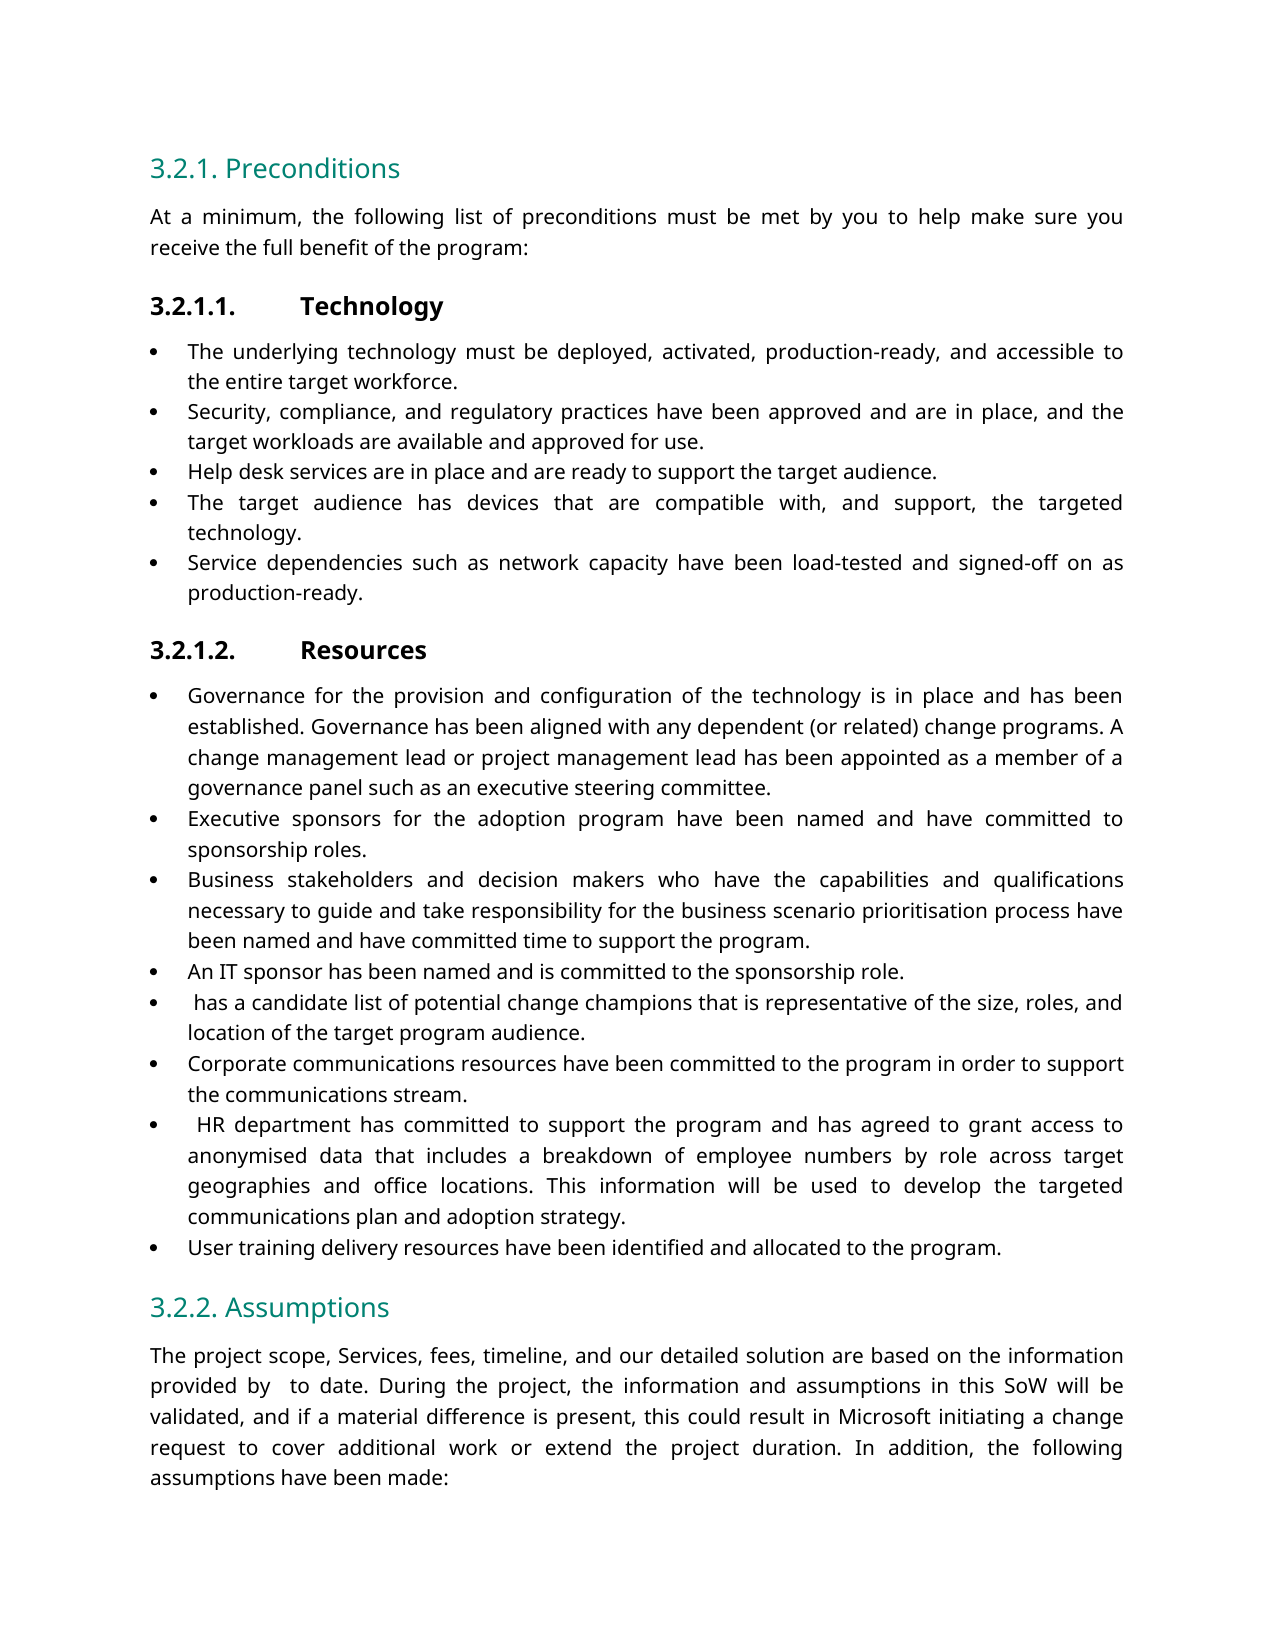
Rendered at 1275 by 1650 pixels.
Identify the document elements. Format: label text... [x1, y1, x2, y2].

list Governance for the provision and configuration of the technology is in place and has been established. Governance has been aligned with any dependent (or related) change programs. A change management lead or project management lead has been appointed as a member of a governance panel such as an executive steering committee. [150, 682, 1125, 802]
subtitle Technology [150, 288, 1125, 323]
list Help desk services are in place and are ready to support the target audience. [150, 457, 1125, 486]
list User training delivery resources have been identified and allocated to the program. [150, 1233, 1125, 1261]
list The underlying technology must be deployed, activated, production-ready, and accessible to the entire target workforce. [150, 337, 1125, 396]
subtitle Assumptions [150, 1288, 1125, 1325]
subtitle Preconditions [150, 150, 1125, 187]
list Corporate communications resources have been committed to the program in order to support the communications stream. [150, 1049, 1125, 1108]
list Security, compliance, and regulatory practices have been approved and are in place, and the target workloads are available and approved for use. [150, 397, 1125, 456]
list Service dependencies such as network capacity have been load-tested and signed-off on as production-ready. [150, 548, 1125, 606]
list The target audience has devices that are compatible with, and support, the targeted technology. [150, 488, 1125, 546]
list has a candidate list of potential change champions that is representative of the size, roles, and location of the target program audience. [150, 988, 1125, 1047]
list Business stakeholders and decision makers who have the capabilities and qualifications necessary to guide and take responsibility for the business scenario prioritisation process have been named and have committed time to support the program. [150, 865, 1125, 955]
list HR department has committed to support the program and has agreed to grant access to anonymised data that includes a breakdown of employee numbers by role across target geographies and office locations. This information will be used to develop the targeted communications plan and adoption strategy. [150, 1110, 1125, 1231]
subtitle Resources [150, 633, 1125, 667]
list Executive sponsors for the adoption program have been named and have committed to sponsorship roles. [150, 804, 1125, 863]
text The project scope, Services, fees, timeline, and our detailed solution are based on the information provided by to date. During the project, the information and assumptions in this SoW will be validated, and if a material difference is present, this could result in Microsoft initiating a change request to cover additional work or extend the project duration. In addition, the following assumptions have been made: [150, 1341, 1125, 1492]
list An IT sponsor has been named and is committed to the sponsorship role. [150, 957, 1125, 986]
text At a minimum, the following list of preconditions must be met by you to help make sure you receive the full benefit of the program: [150, 202, 1125, 261]
